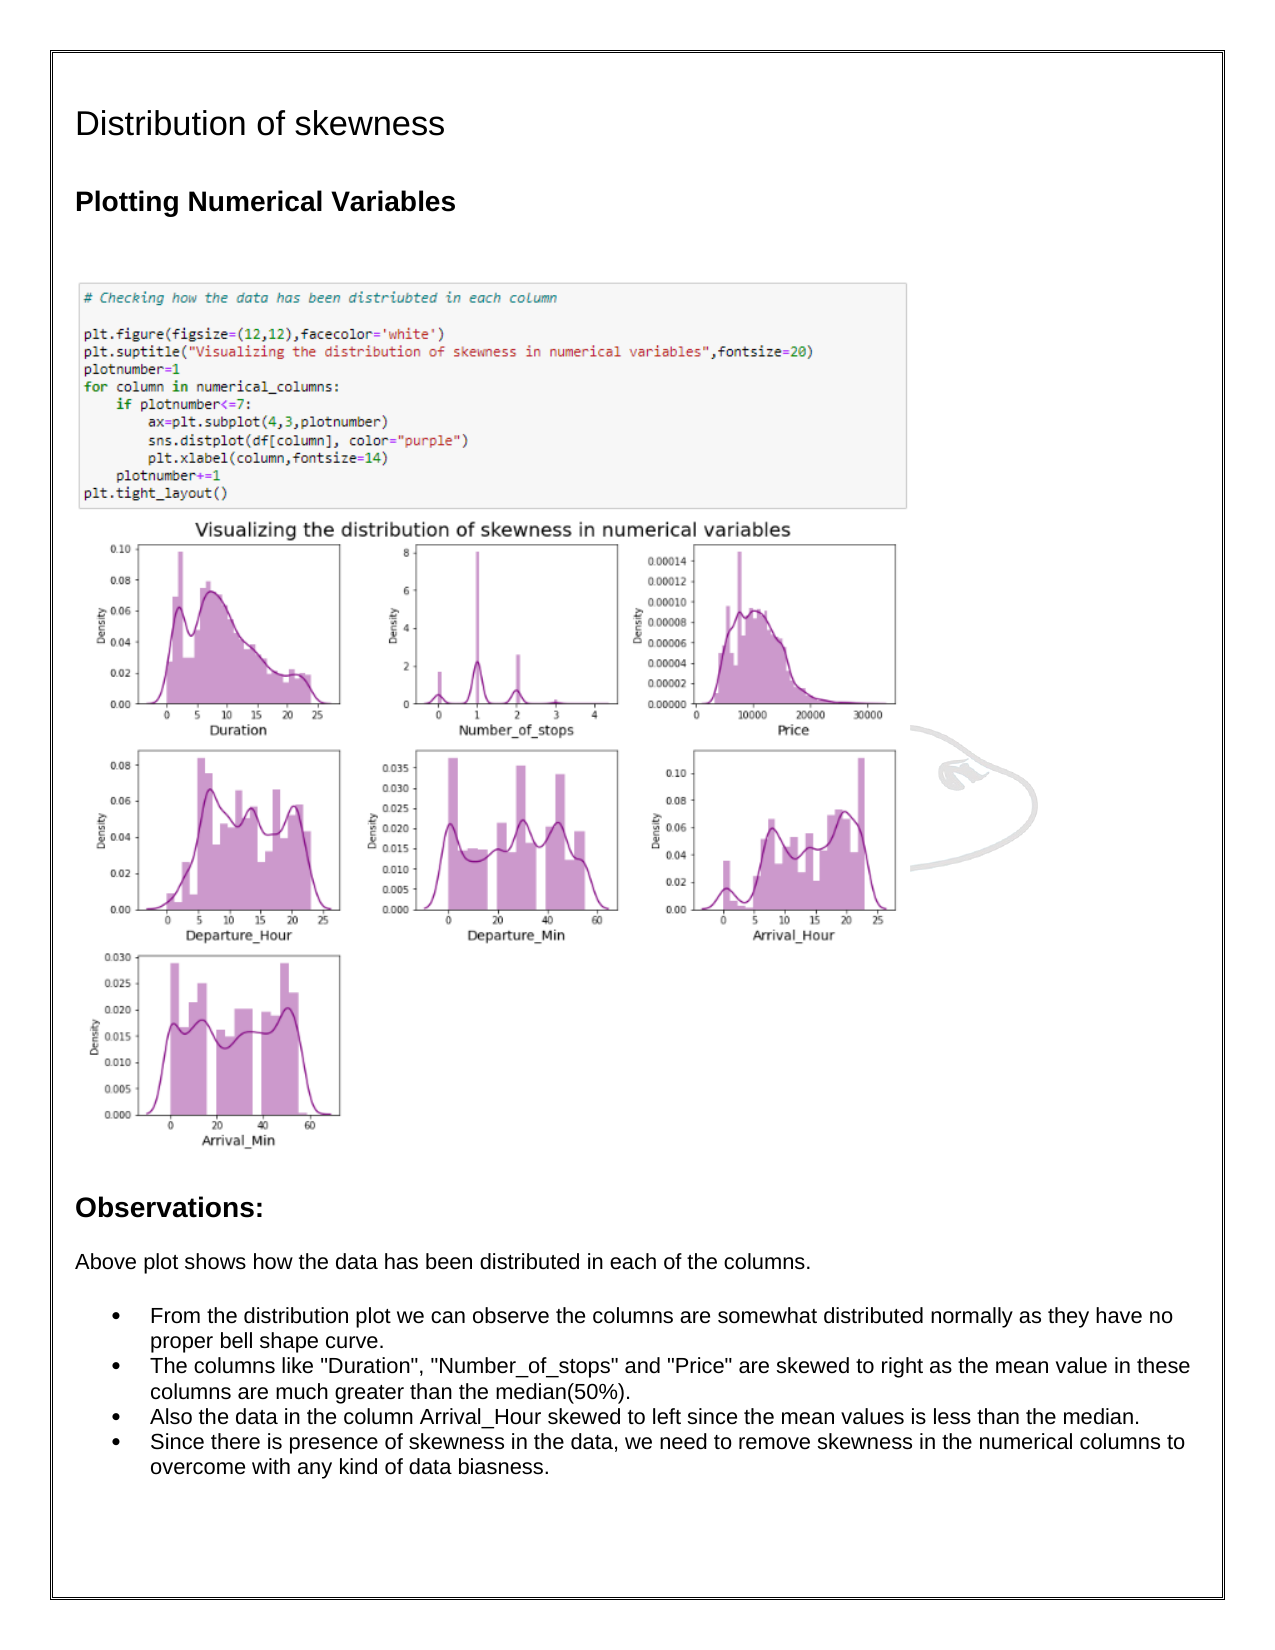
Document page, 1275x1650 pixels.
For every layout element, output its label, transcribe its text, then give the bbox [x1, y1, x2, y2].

subtitle Plotting Numerical Variables [75, 184, 1200, 217]
list Since there is presence of skewness in the data, we need to remove skewness in the numerical columns to overcome with any kind of data biasness. [112, 1429, 1200, 1479]
text Observations: [75, 1191, 1200, 1224]
text Above plot shows how the data has been distributed in each of the columns. [75, 1249, 1200, 1274]
list From the distribution plot we can observe the columns are somewhat distributed normally as they have no proper bell shape curve. [112, 1303, 1200, 1353]
picture [75, 279, 911, 1170]
list Also the data in the column Arrival_Hour skewed to left since the mean values is less than the median. [112, 1404, 1200, 1429]
subtitle Distribution of skewness [75, 103, 1200, 143]
list The columns like "Duration", "Number_of_stops" and "Price" are skewed to right as the mean value in these columns are much greater than the median(50%). [112, 1353, 1200, 1404]
